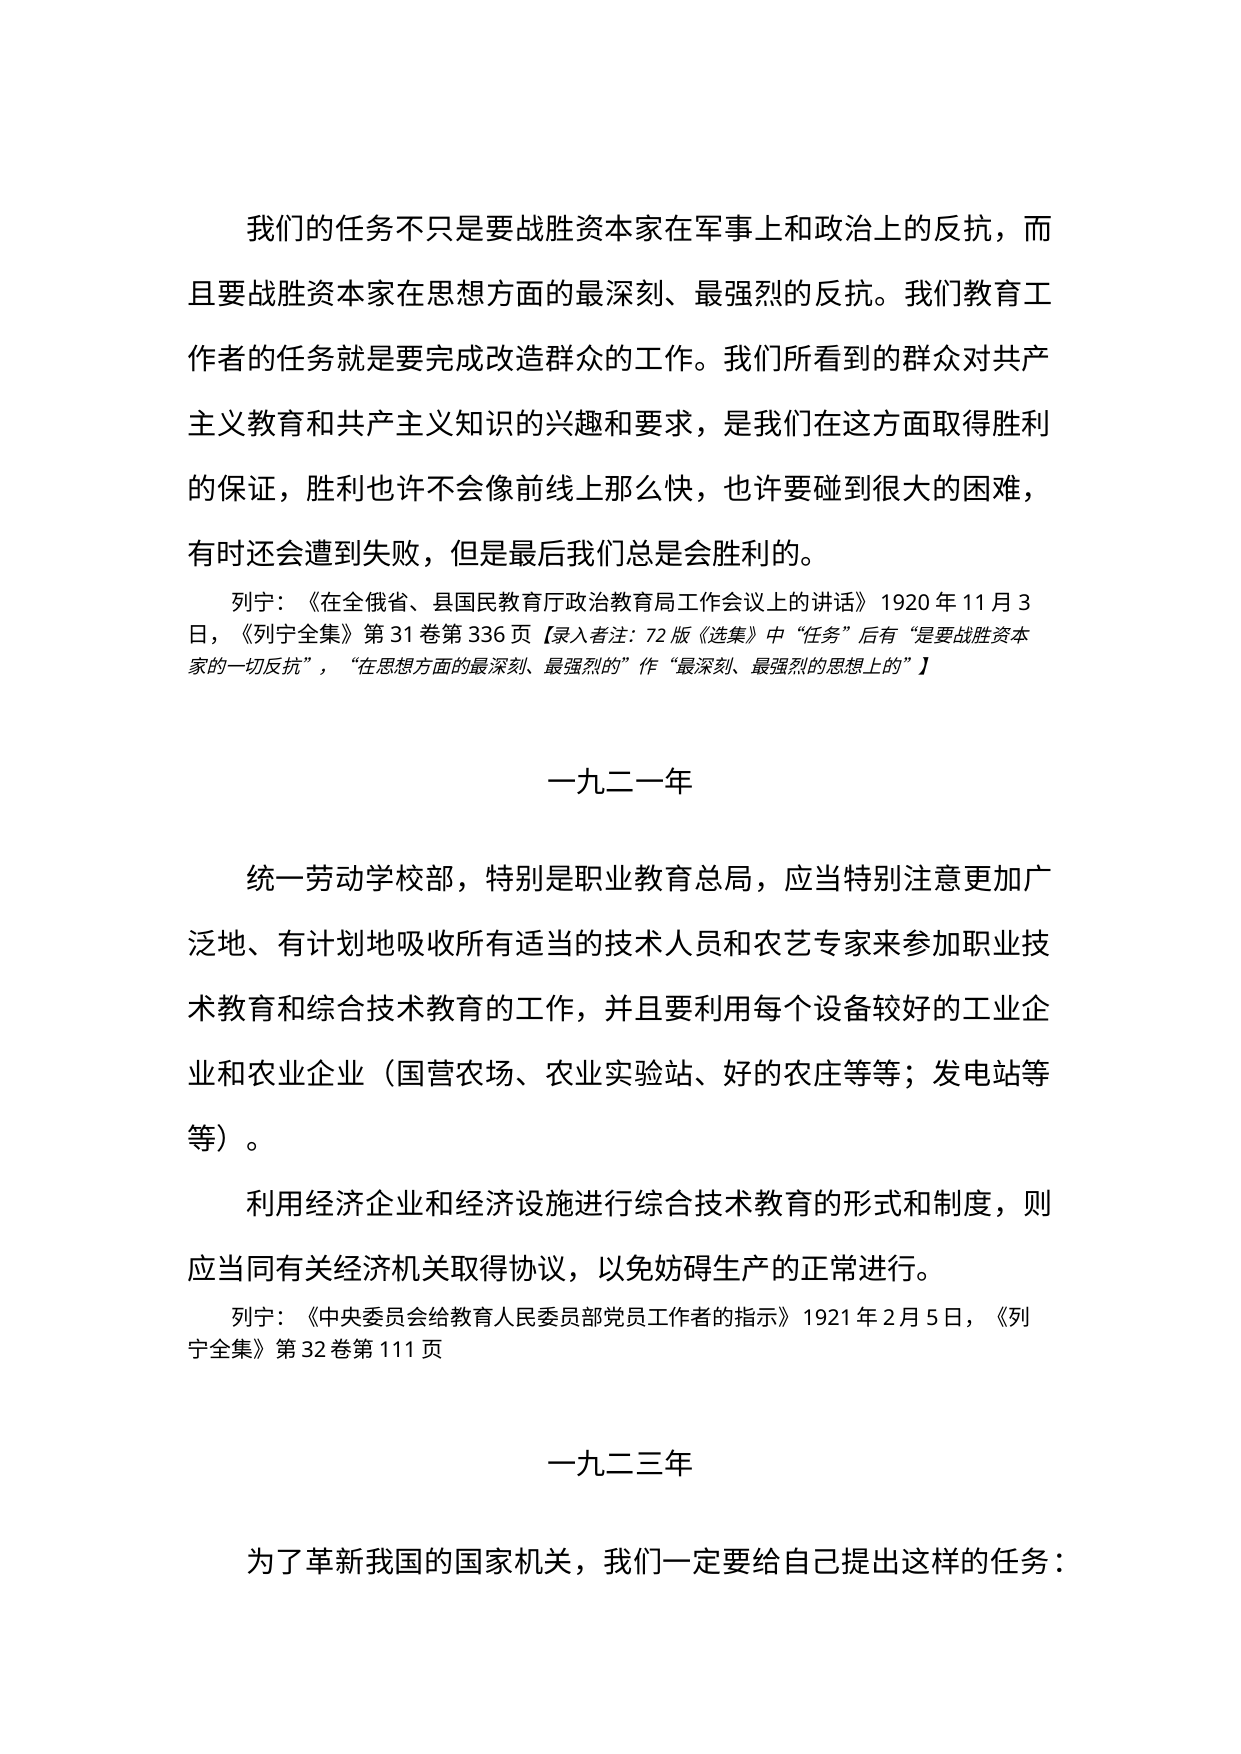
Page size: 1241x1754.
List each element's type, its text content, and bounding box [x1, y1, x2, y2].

text 列宁：《中央委员会给教育人民委员部党员工作者的指示》1921年2月5日，《列宁全集》第32卷第111页 [187, 1299, 1031, 1364]
text 一九二一年 [187, 747, 1053, 812]
text 一九二三年 [187, 1429, 1053, 1494]
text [187, 1527, 1053, 1592]
text 列宁：《在全俄省、县国民教育厅政治教育局工作会议上的讲话》1920年11月3日，《列宁全集》第31卷第336页【录入者注：72版《选集》中“任务”后有“是要战胜资本家的一切反抗”，“在思想方面的最深刻、最强烈的”作“最深刻、最强烈的思想上的”】 [187, 584, 1031, 682]
text 我们的任务不只是要战胜资本家在军事上和政治上的反抗，而且要战胜资本家在思想方面的最深刻、最强烈的反抗。我们教育工作者的任务就是要完成改造群众的工作。我们所看到的群众对共产主义教育和共产主义知识的兴趣和要求，是我们在这方面取得胜利的保证，胜利也许不会像前线上那么快，也许要碰到很大的困难，有时还会遭到失败，但是最后我们总是会胜利的。 [187, 194, 1053, 584]
text 统一劳动学校部，特别是职业教育总局，应当特别注意更加广泛地、有计划地吸收所有适当的技术人员和农艺专家来参加职业技术教育和综合技术教育的工作，并且要利用每个设备较好的工业企业和农业企业（国营农场、农业实验站、好的农庄等等；发电站等等）。 [187, 844, 1053, 1169]
text 利用经济企业和经济设施进行综合技术教育的形式和制度，则应当同有关经济机关取得协议，以免妨碍生产的正常进行。 [187, 1169, 1053, 1299]
